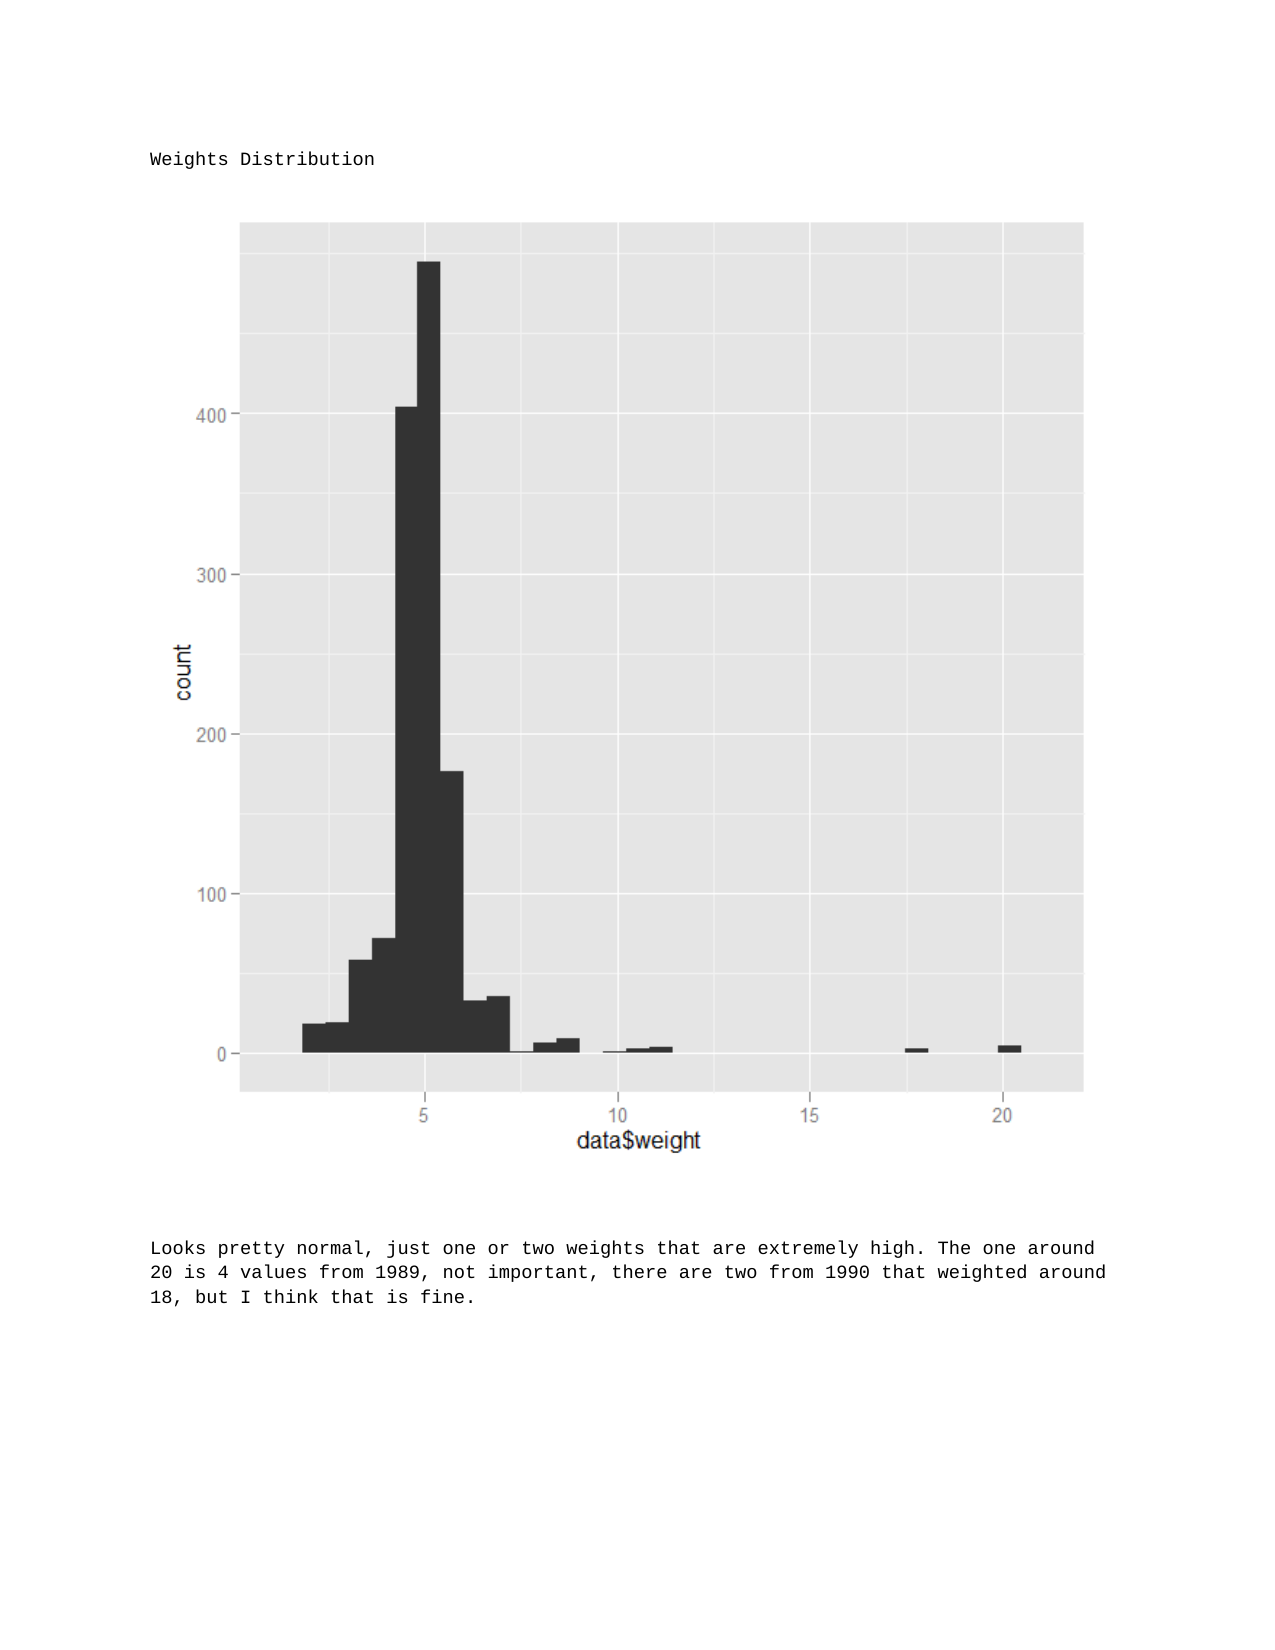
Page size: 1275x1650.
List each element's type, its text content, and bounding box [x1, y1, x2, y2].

text Weights Distribution [150, 150, 1125, 171]
picture [150, 195, 1125, 1169]
text Looks pretty normal, just one or two weights that are extremely high. The one around 20 is 4 values from 1989, not important, there are two from 1990 that weighted around 18, but I think that is fine. [150, 1239, 1125, 1309]
